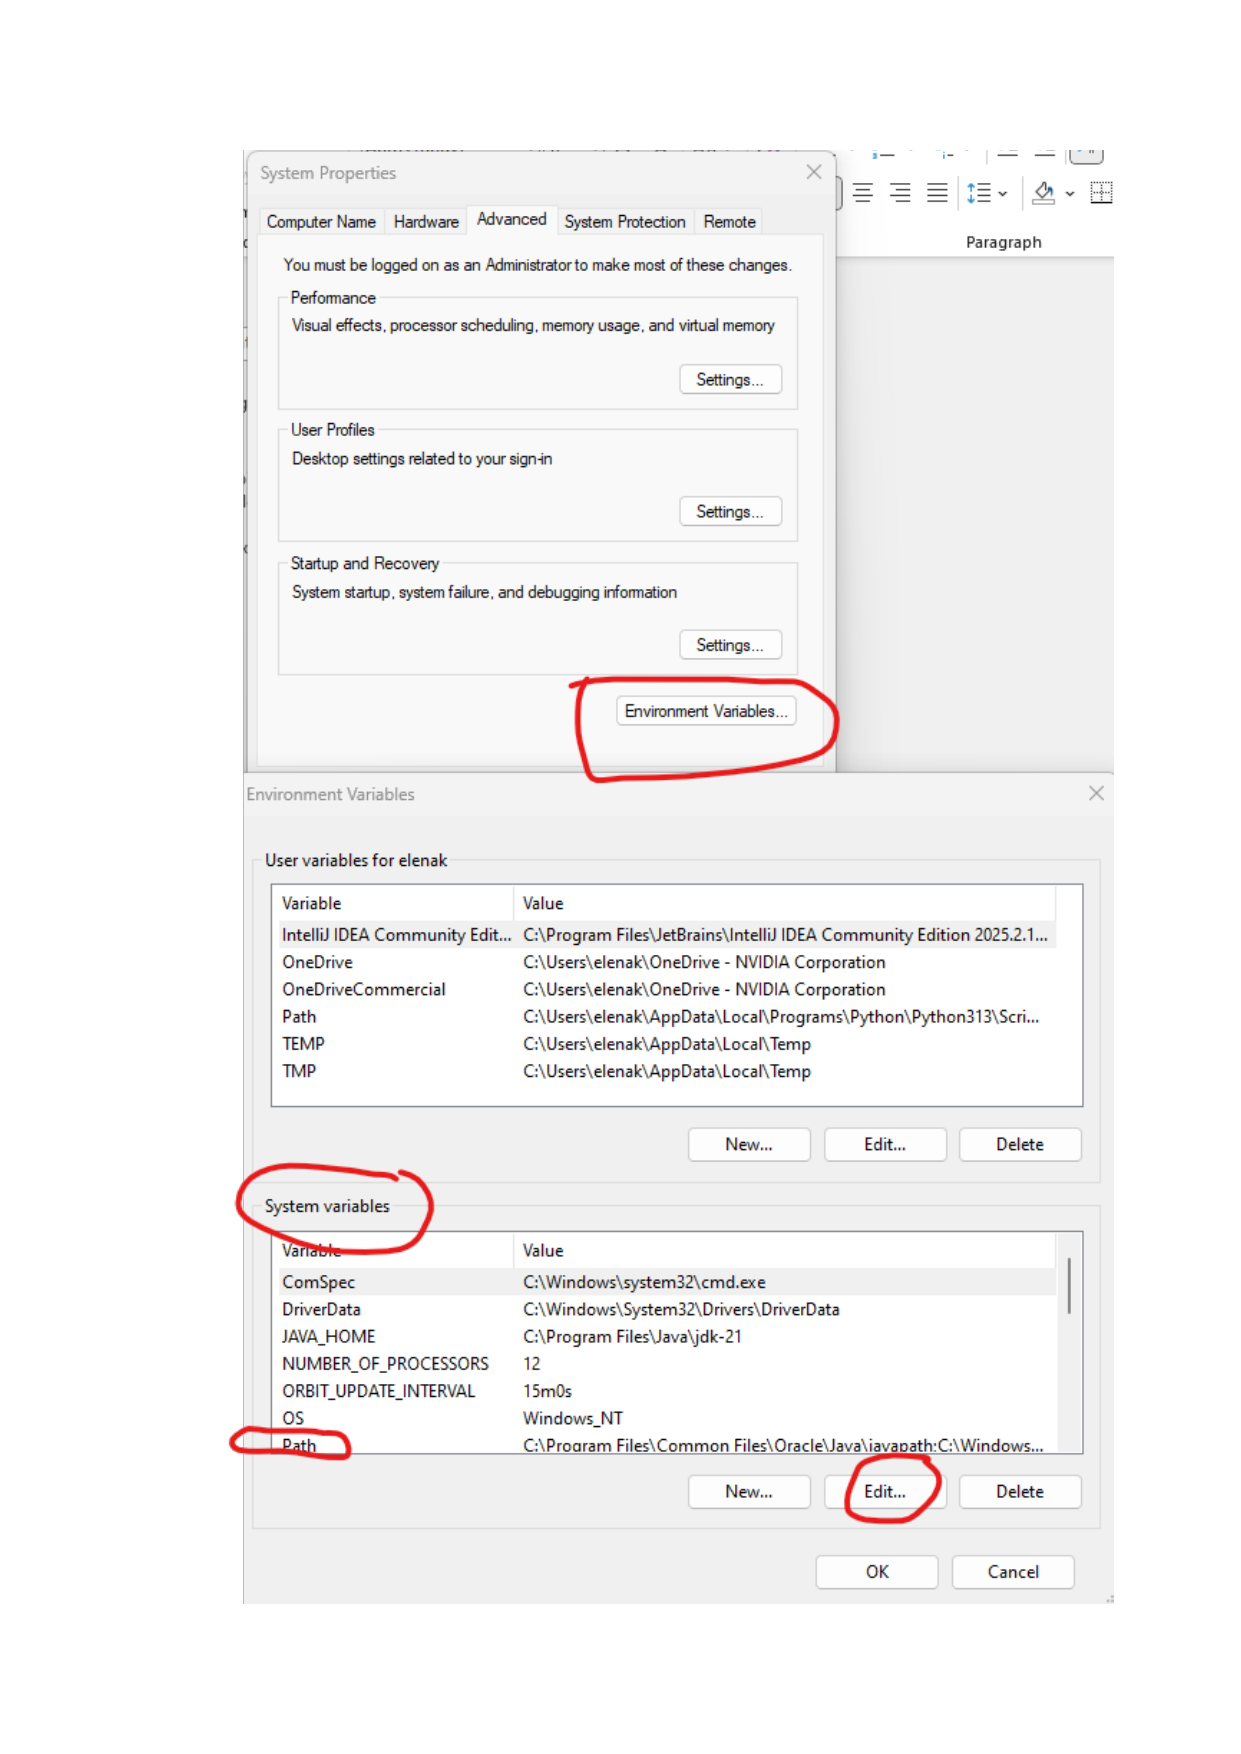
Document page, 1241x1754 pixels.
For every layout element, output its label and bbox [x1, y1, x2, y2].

picture [225, 150, 1114, 1604]
